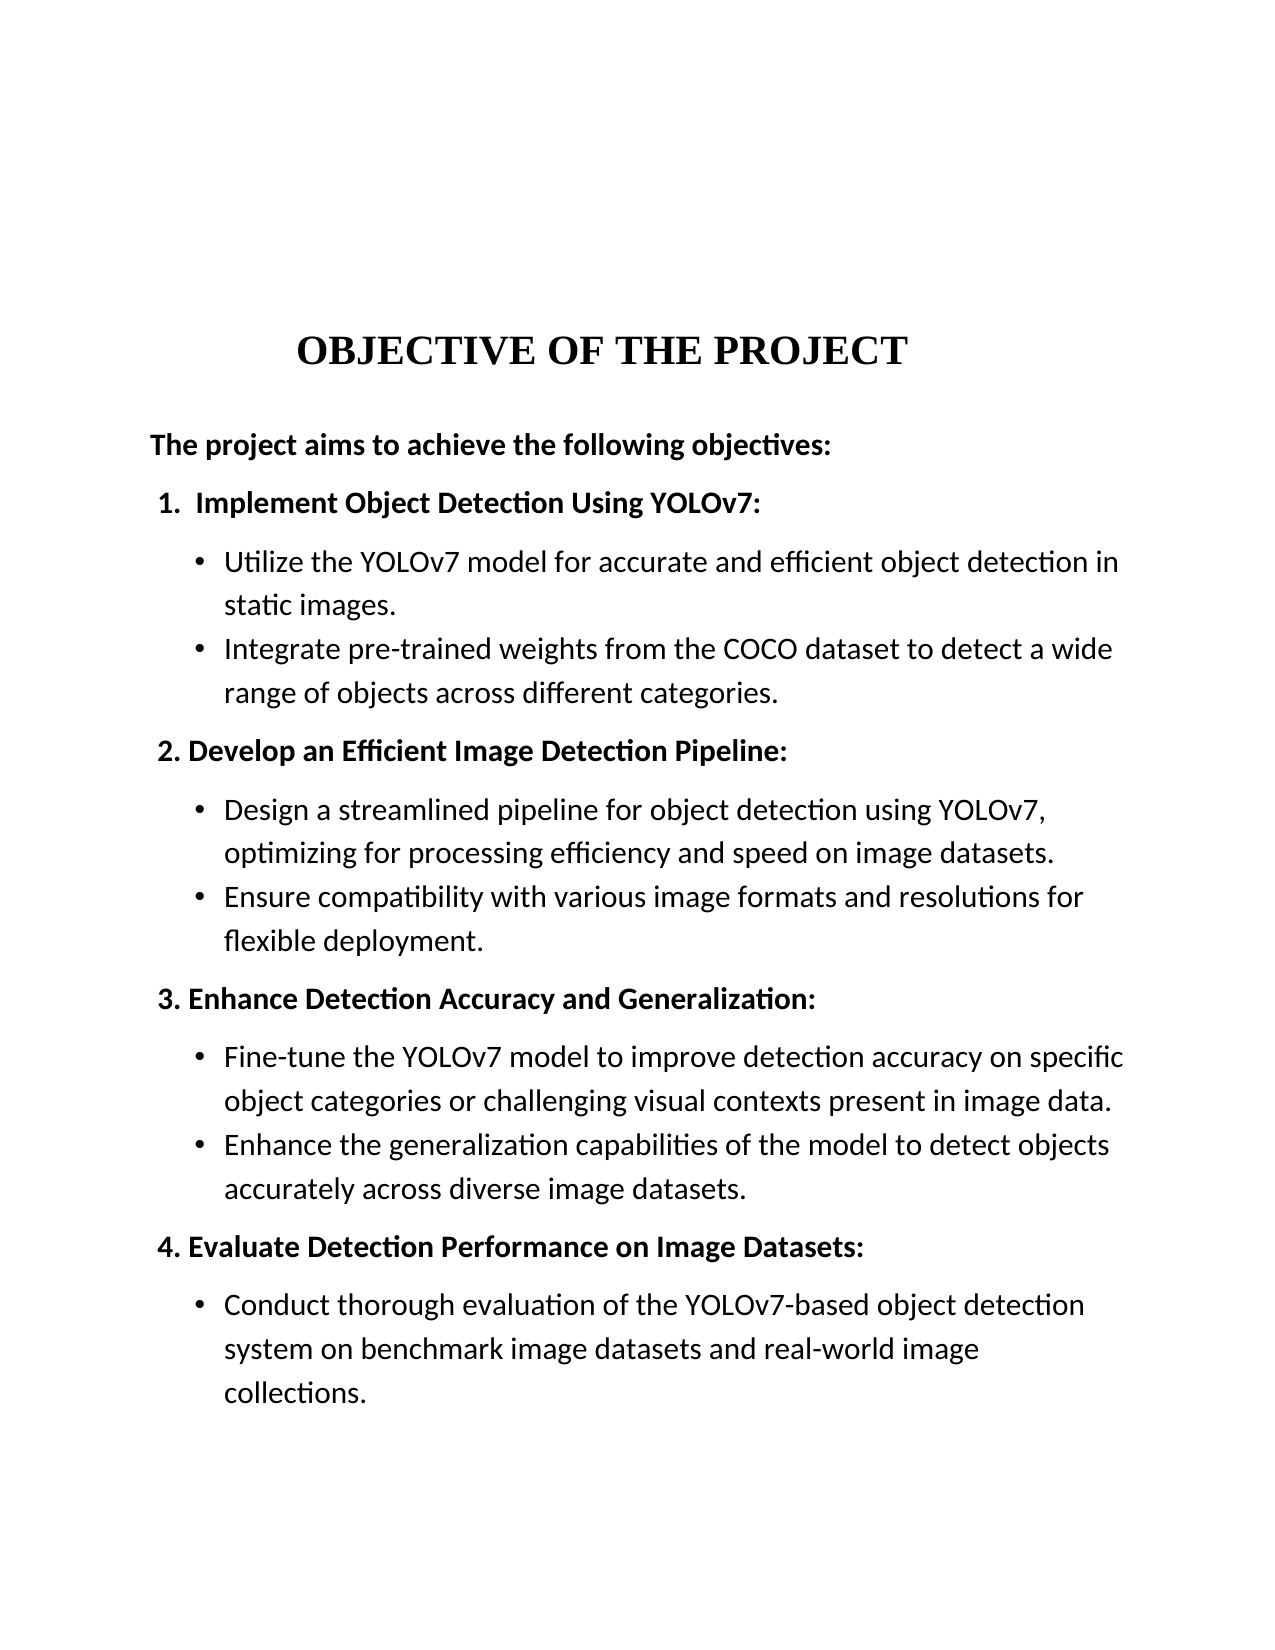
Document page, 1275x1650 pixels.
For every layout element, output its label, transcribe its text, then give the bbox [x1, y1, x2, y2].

text 3. Enhance Detection Accuracy and Generalization: [150, 979, 1125, 1017]
text OBJECTIVE OF THE PROJECT [150, 326, 1125, 373]
text 1. Implement Object Detection Using YOLOv7: [150, 483, 1125, 522]
text 4. Evaluate Detection Performance on Image Datasets: [150, 1227, 1125, 1265]
text The project aims to achieve the following objectives: [150, 425, 1125, 463]
text 2. Develop an Efficient Image Detection Pipeline: [150, 731, 1125, 769]
list Enhance the generalization capabilities of the model to detect objects accurately across diverse image datasets. [194, 1125, 1125, 1207]
list Fine-tune the YOLOv7 model to improve detection accuracy on specific object categories or challenging visual contexts present in image data. [194, 1038, 1125, 1119]
list Conduct thorough evaluation of the YOLOv7-based object detection system on benchmark image datasets and real-world image collections. [194, 1286, 1125, 1411]
list Integrate pre-trained weights from the COCO dataset to detect a wide range of objects across different categories. [194, 629, 1125, 711]
list Design a streamlined pipeline for object detection using YOLOv7, optimizing for processing efficiency and speed on image datasets. [194, 790, 1125, 872]
list Utilize the YOLOv7 model for accurate and efficient object detection in static images. [194, 542, 1125, 624]
list Ensure compatibility with various image formats and resolutions for flexible deployment. [194, 877, 1125, 959]
